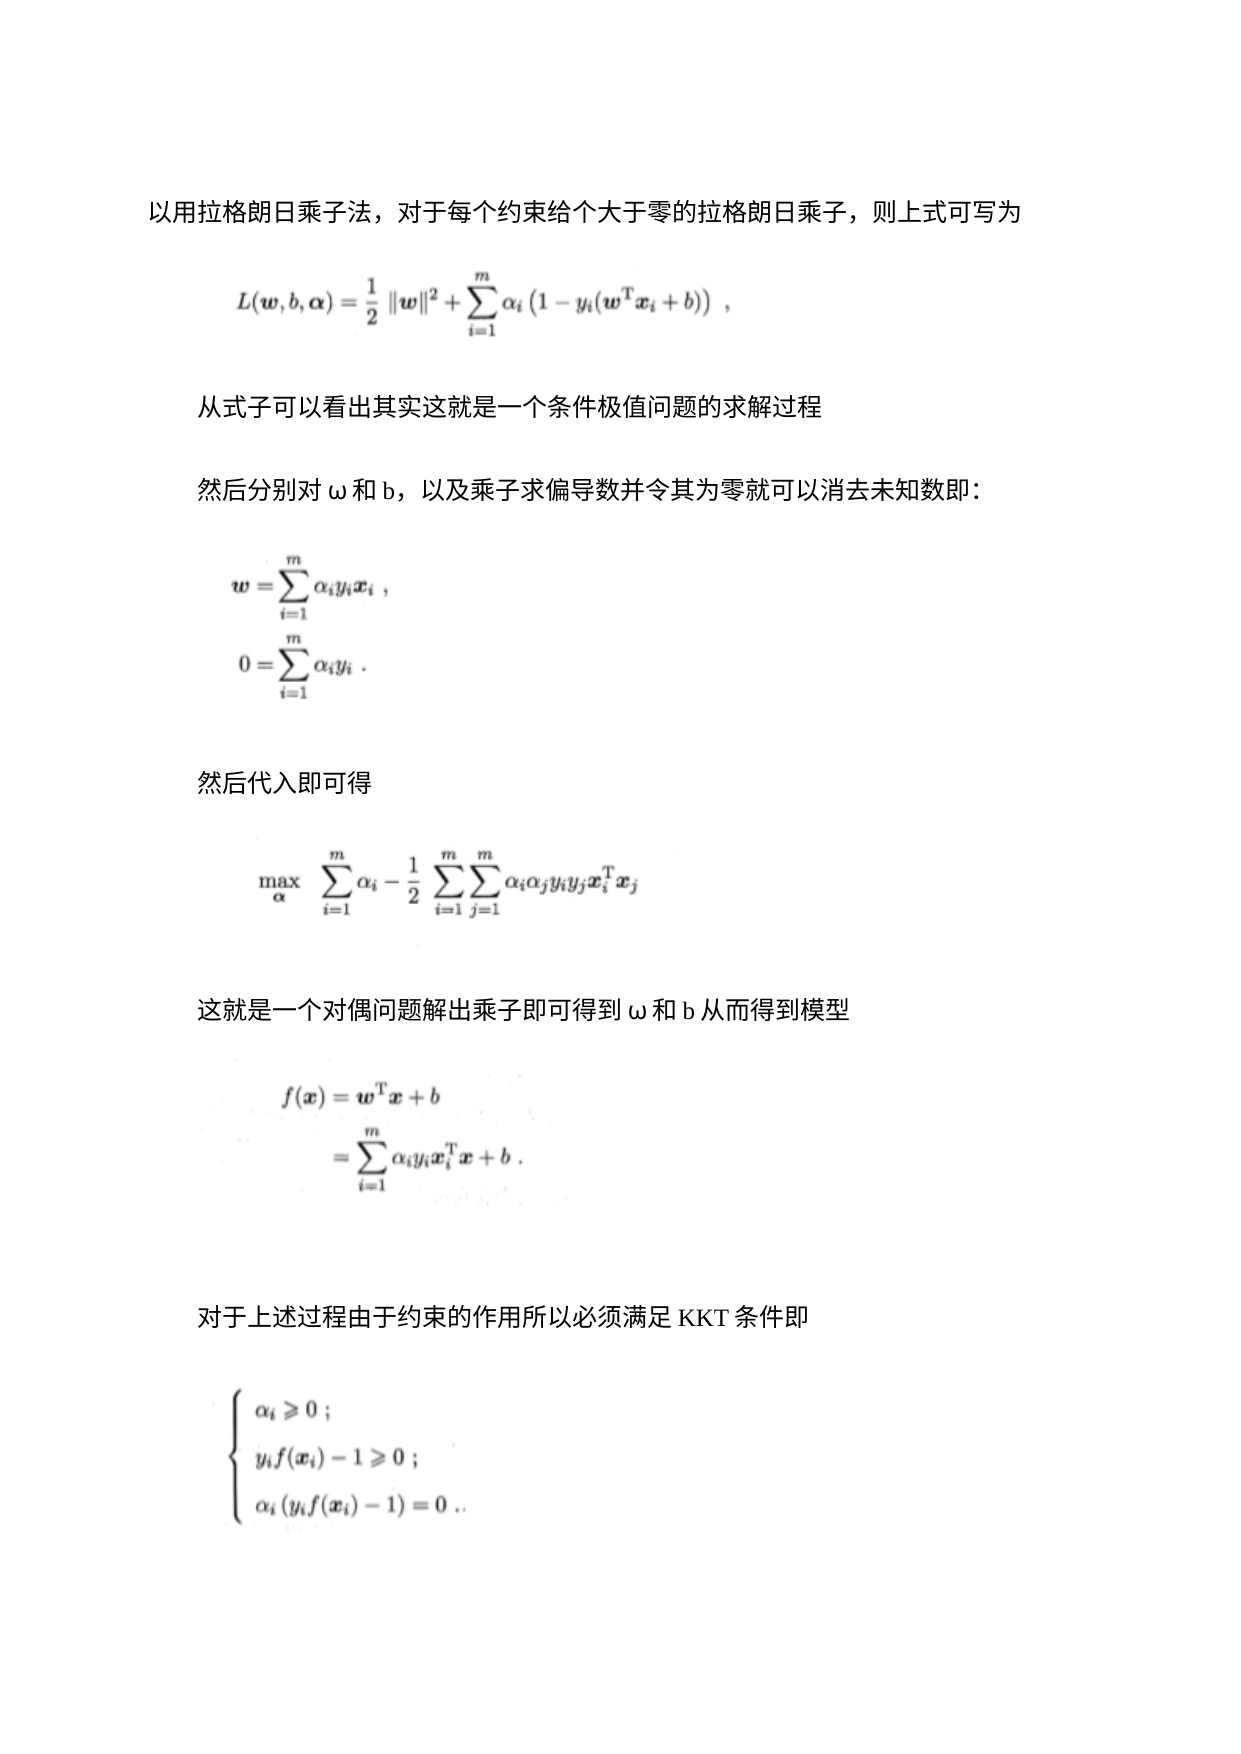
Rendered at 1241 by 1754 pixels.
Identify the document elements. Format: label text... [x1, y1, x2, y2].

picture [197, 261, 734, 343]
picture [197, 1366, 503, 1540]
text 然后代入即可得 [148, 749, 1092, 814]
text 然后分别对ω和b，以及乘子求偏导数并令其为零就可以消去未知数即： [148, 456, 1092, 521]
text 对于上述过程由于约束的作用所以必须满足KKT条件即 [148, 1283, 1092, 1348]
picture [197, 1059, 606, 1211]
text 从式子可以看出其实这就是一个条件极值问题的求解过程 [148, 373, 1092, 438]
picture [197, 832, 700, 950]
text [148, 178, 1092, 243]
text 这就是一个对偶问题解出乘子即可得到ω和b从而得到模型 [148, 976, 1092, 1041]
picture [197, 539, 428, 707]
